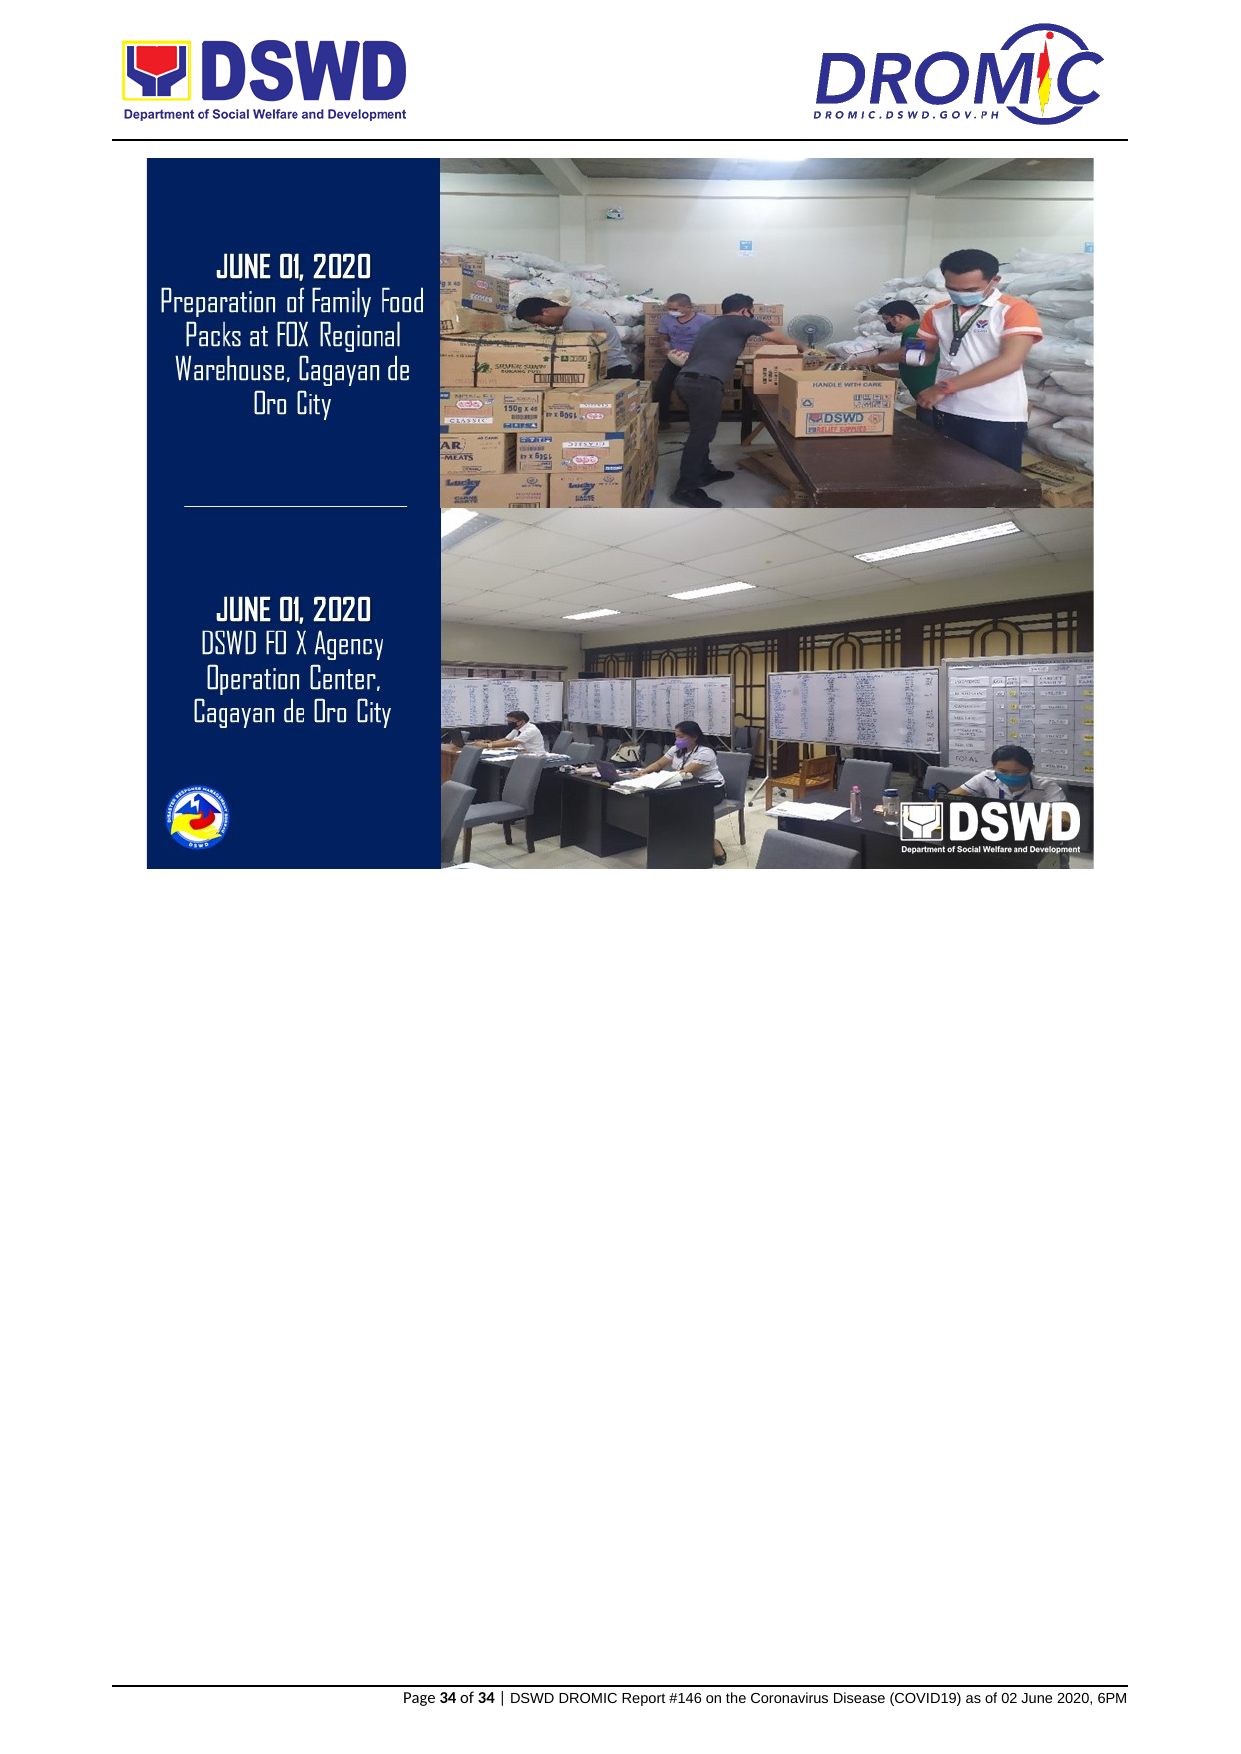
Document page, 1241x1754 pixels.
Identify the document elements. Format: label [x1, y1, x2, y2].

picture [146, 158, 1094, 869]
picture [112, 37, 417, 125]
picture [781, 23, 1133, 125]
